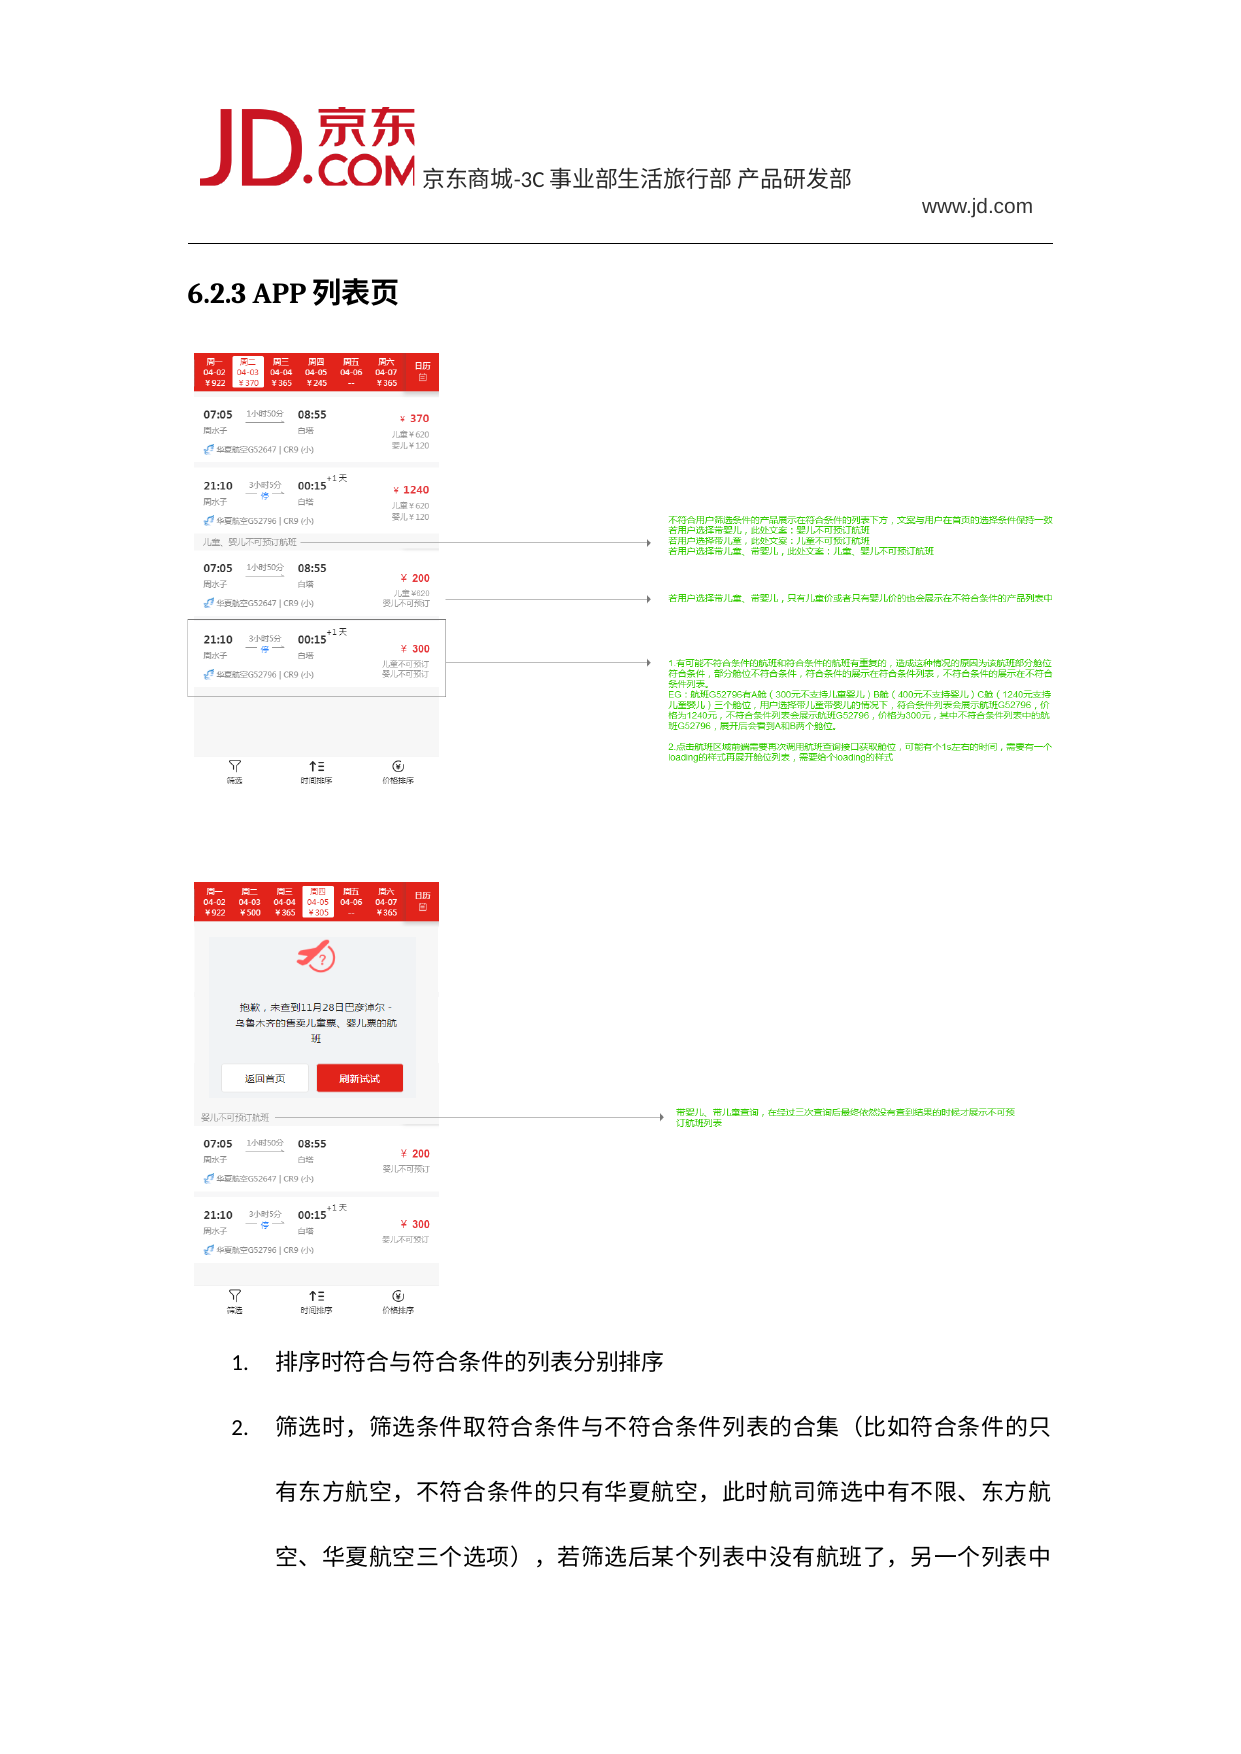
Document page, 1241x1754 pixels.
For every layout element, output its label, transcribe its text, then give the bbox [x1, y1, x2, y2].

picture [198, 107, 414, 185]
picture [187, 353, 1053, 1318]
list 排序时符合与符合条件的列表分别排序 [231, 1328, 1053, 1393]
subtitle 6.2.3 APP列表页 [187, 258, 1053, 323]
